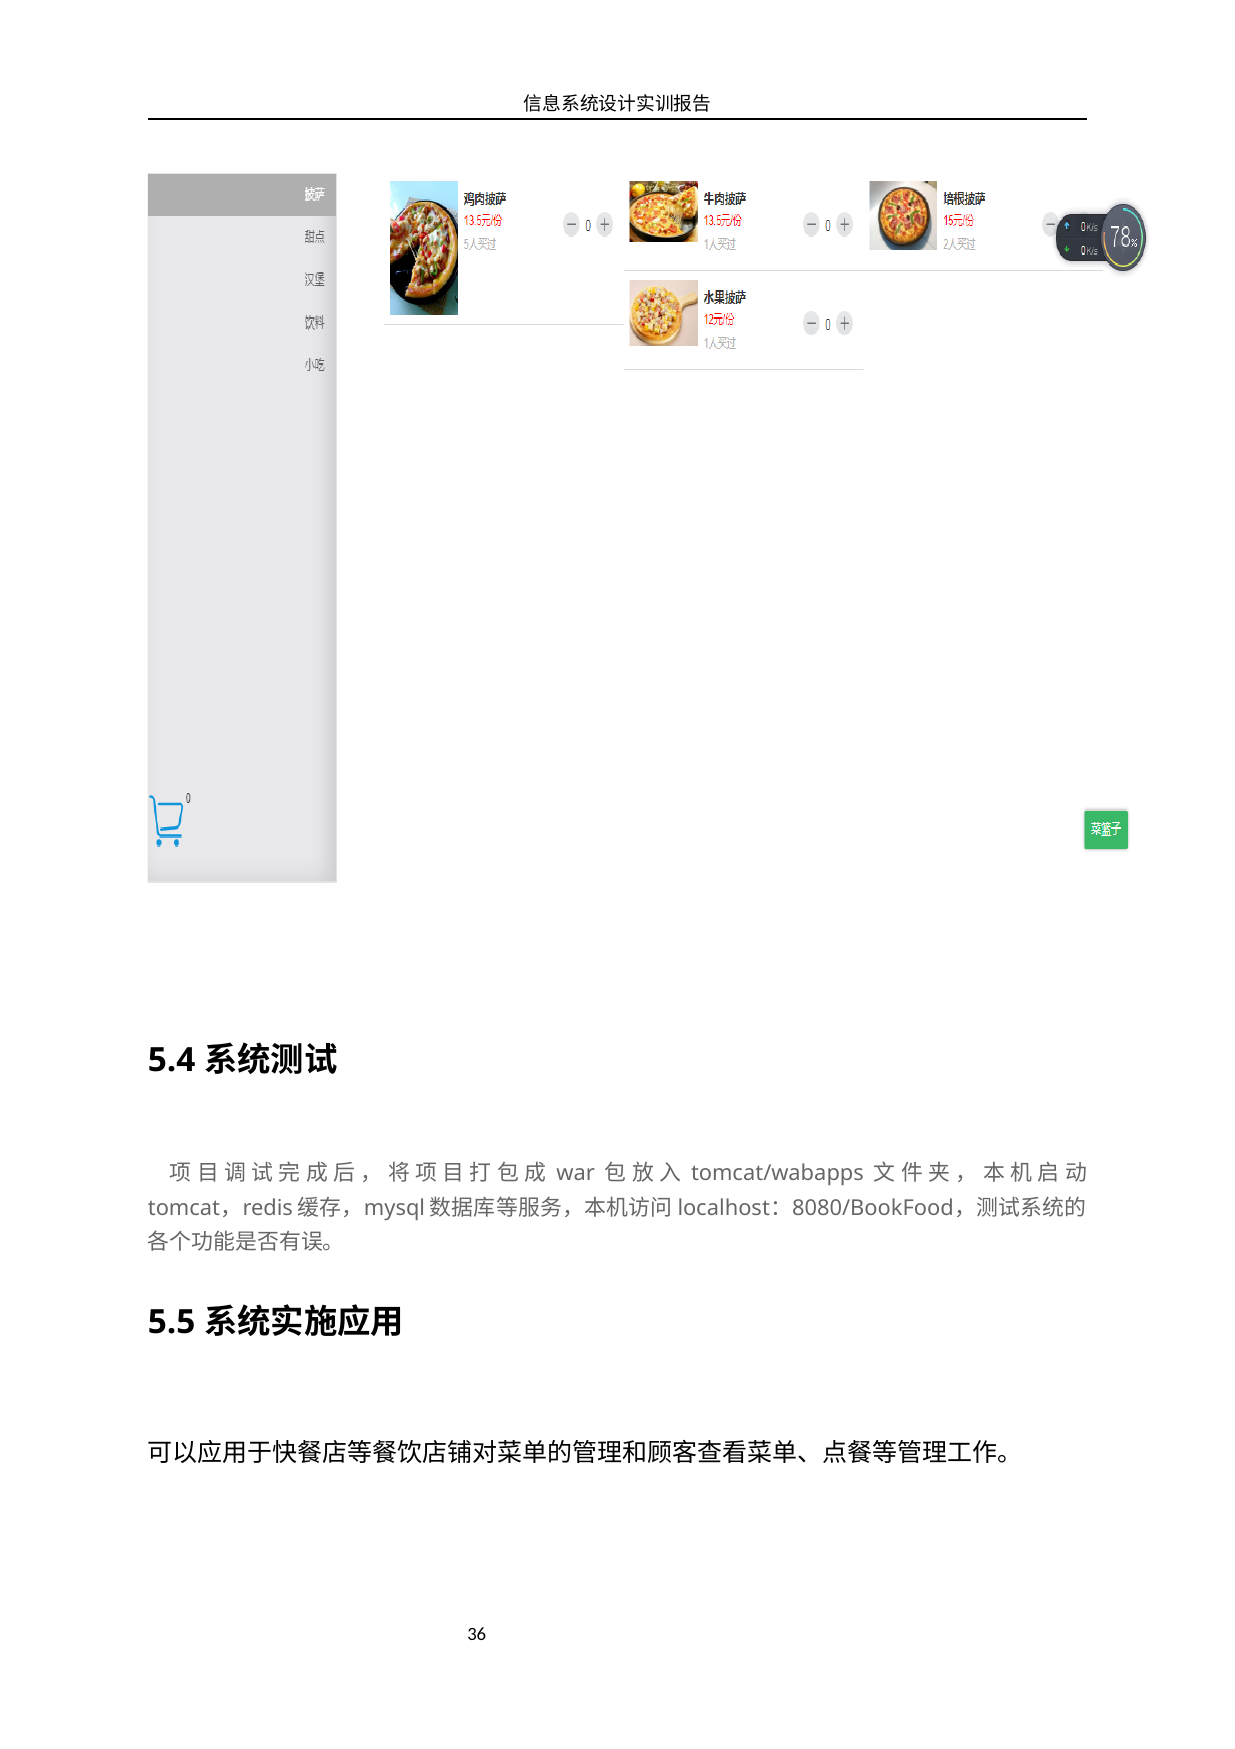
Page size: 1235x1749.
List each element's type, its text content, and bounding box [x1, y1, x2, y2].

picture [147, 173, 1150, 883]
text 项目调试完成后，将项目打包成war包放入tomcat/wabapps文件夹，本机启动tomcat，redis缓存，mysql数据库等服务，本机访问localhost：8080/BookFood，测试系统的各个功能是否有误。 [148, 1154, 1087, 1257]
text 可以应用于快餐店等餐饮店铺对菜单的管理和顾客查看菜单、点餐等管理工作。 [148, 1416, 1087, 1485]
